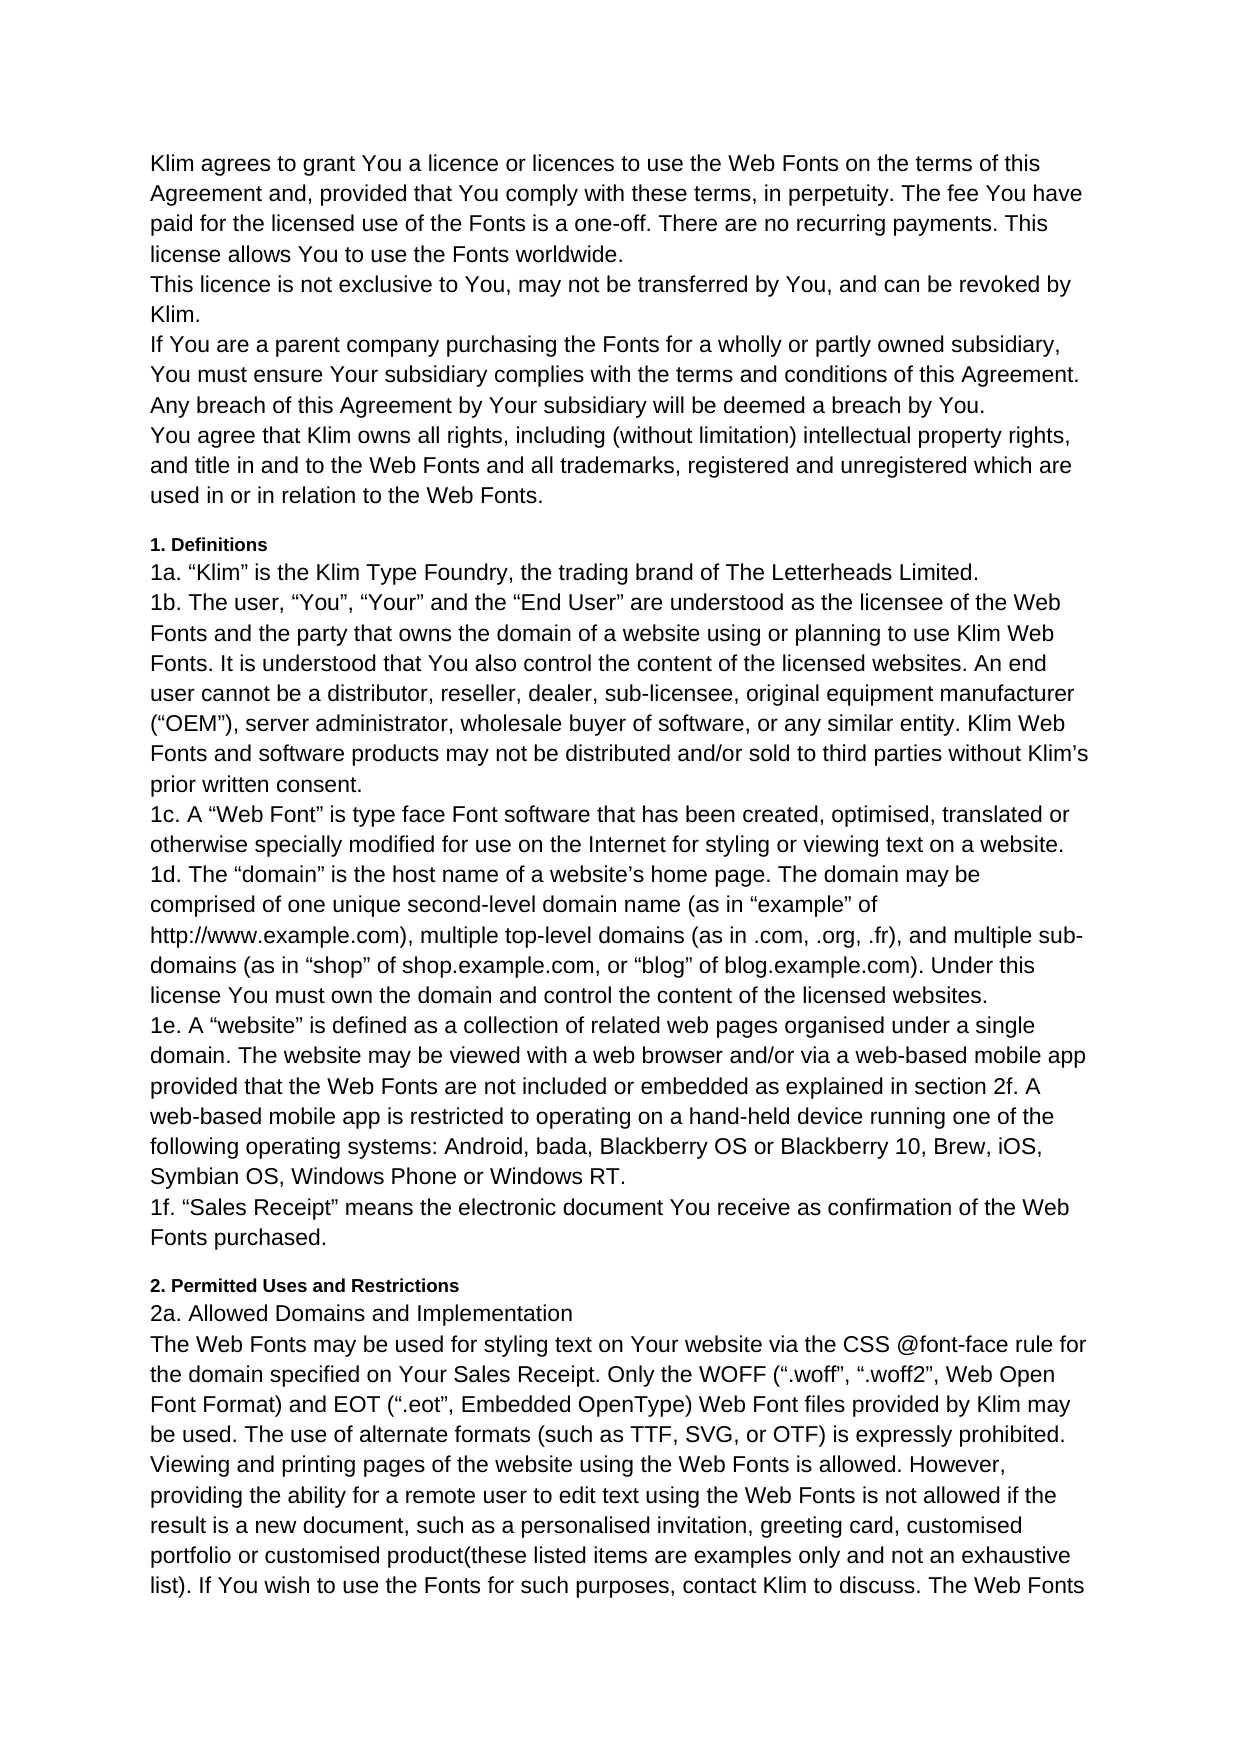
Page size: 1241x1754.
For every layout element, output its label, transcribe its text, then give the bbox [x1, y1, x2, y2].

text Klim agrees to grant You a licence or licences to use the Web Fonts on the terms of this Agreement and, provided that You comply with these terms, in perpetuity. The fee You have paid for the licensed use of the Fonts is a one-off. There are no recurring payments. This license allows You to use the Fonts worldwide. [150, 150, 1090, 267]
text 1f. “Sales Receipt” means the electronic document You receive as confirmation of the Web Fonts purchased. [150, 1193, 1090, 1250]
text If You are a parent company purchasing the Fonts for a wholly or partly owned subsidiary, You must ensure Your subsidiary complies with the terms and conditions of this Agreement. Any breach of this Agreement by Your subsidiary will be deemed a breach by You. [150, 331, 1090, 418]
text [150, 1331, 1090, 1599]
subtitle 2. Permitted Uses and Restrictions [150, 1275, 1090, 1296]
text 1a. “Klim” is the Klim Type Foundry, the trading brand of The Letterheads Limited. [150, 559, 1090, 585]
text You agree that Klim owns all rights, including (without limitation) intellectual property rights, and title in and to the Web Fonts and all trademarks, registered and unregistered which are used in or in relation to the Web Fonts. [150, 422, 1090, 509]
subtitle 1. Definitions [150, 533, 1090, 555]
text This licence is not exclusive to You, may not be transferred by You, and can be revoked by Klim. [150, 271, 1090, 327]
text 1b. The user, “You”, “Your” and the “End User” are understood as the licensee of the Web Fonts and the party that owns the domain of a website using or planning to use Klim Web Fonts. It is understood that You also control the content of the licensed websites. An end user cannot be a distributor, reseller, dealer, sub-licensee, original equipment manufacturer (“OEM”), server administrator, wholesale buyer of software, or any similar entity. Klim Web Fonts and software products may not be distributed and/or sold to third parties without Klim’s prior written consent. [150, 589, 1090, 797]
text 1d. The “domain” is the host name of a website’s home page. The domain may be comprised of one unique second-level domain name (as in “example” of http://www.example.com), multiple top-level domains (as in .com, .org, .fr), and multiple sub-domains (as in “shop” of shop.example.com, or “blog” of blog.example.com). Under this license You must own the domain and control the content of the licensed websites. [150, 861, 1090, 1008]
text 1e. A “website” is defined as a collection of related web pages organised under a single domain. The website may be viewed with a web browser and/or via a web-based mobile app provided that the Web Fonts are not included or embedded as explained in section 2f. A web-based mobile app is restricted to operating on a hand-held device running one of the following operating systems: Android, bada, Blackberry OS or Blackberry 10, Brew, iOS, Symbian OS, Windows Phone or Windows RT. [150, 1012, 1090, 1189]
text 2a. Allowed Domains and Implementation [150, 1300, 1090, 1327]
text 1c. A “Web Font” is type face Font software that has been created, optimised, translated or otherwise specially modified for use on the Internet for styling or viewing text on a website. [150, 801, 1090, 857]
